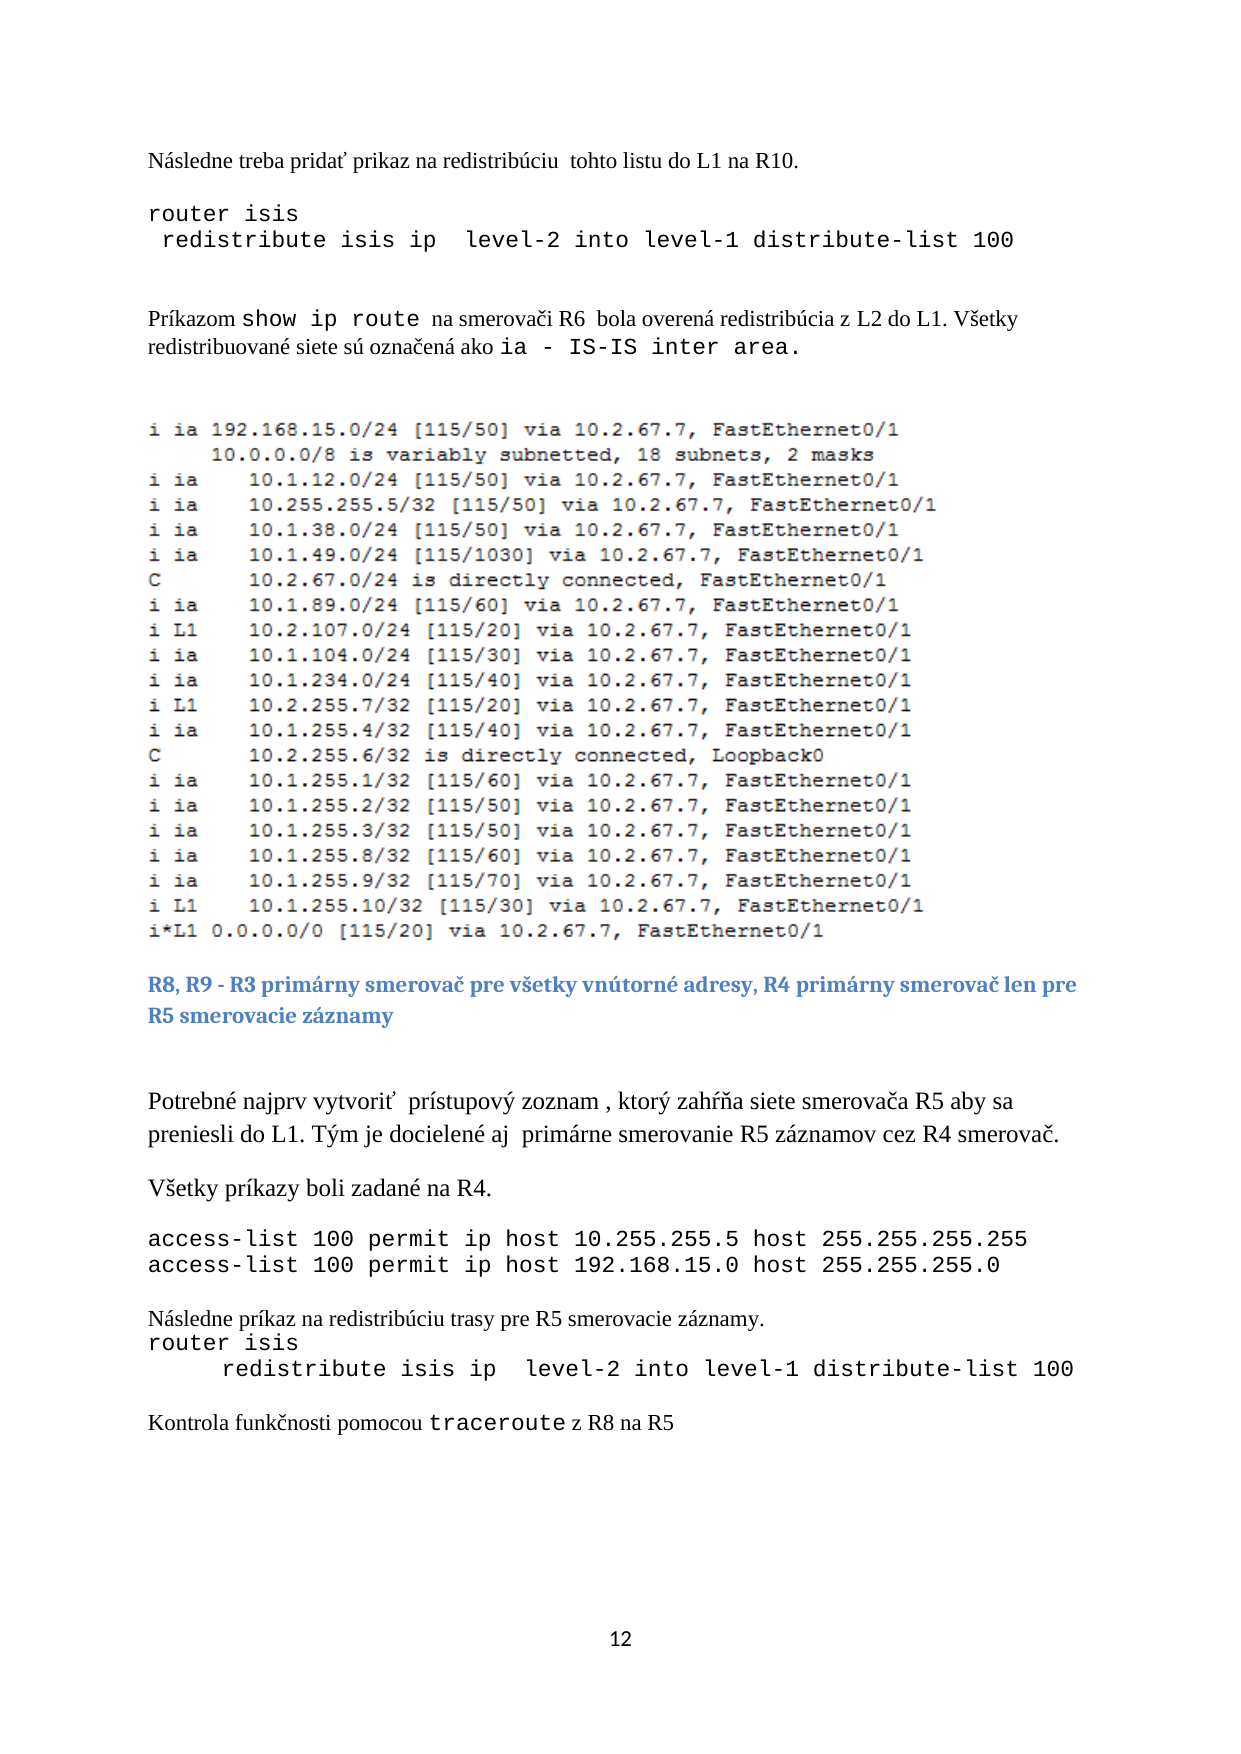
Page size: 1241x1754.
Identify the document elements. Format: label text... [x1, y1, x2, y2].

text Následne príkaz na redistribúciu trasy pre R5 smerovacie záznamy. [148, 1305, 1093, 1331]
text Kontrola funkčnosti pomocou traceroute z R8 na R5 [148, 1409, 1093, 1437]
text router isis [148, 1331, 1093, 1357]
text redistribute isis ip level-2 into level-1 distribute-list 100 [148, 228, 1093, 254]
picture [147, 414, 1011, 948]
text Potrebné najprv vytvoriť prístupový zoznam , ktorý zahŕňa siete smerovača R5 aby sa preniesli do L1. Tým je docielené aj primárne smerovanie R5 záznamov cez R4 smerovač. [148, 1086, 1093, 1148]
subtitle R8, R9 - R3 primárny smerovač pre všetky vnútorné adresy, R4 primárny smerovač len pre R5 smerovacie záznamy [148, 972, 1093, 1029]
text redistribute isis ip level-2 into level-1 distribute-list 100 [148, 1357, 1093, 1383]
text Následne treba pridať prikaz na redistribúciu tohto listu do L1 na R10. [148, 148, 1093, 174]
text Príkazom show ip route na smerovači R6 bola overená redistribúcia z L2 do L1. Všetky redistribuované siete sú označená ako ia - IS-IS inter area. [148, 305, 1093, 361]
text Všetky príkazy boli zadané na R4. [148, 1173, 1093, 1202]
text access-list 100 permit ip host 10.255.255.5 host 255.255.255.255 [148, 1227, 1093, 1253]
text router isis [148, 202, 1093, 228]
text access-list 100 permit ip host 192.168.15.0 host 255.255.255.0 [148, 1253, 1093, 1279]
